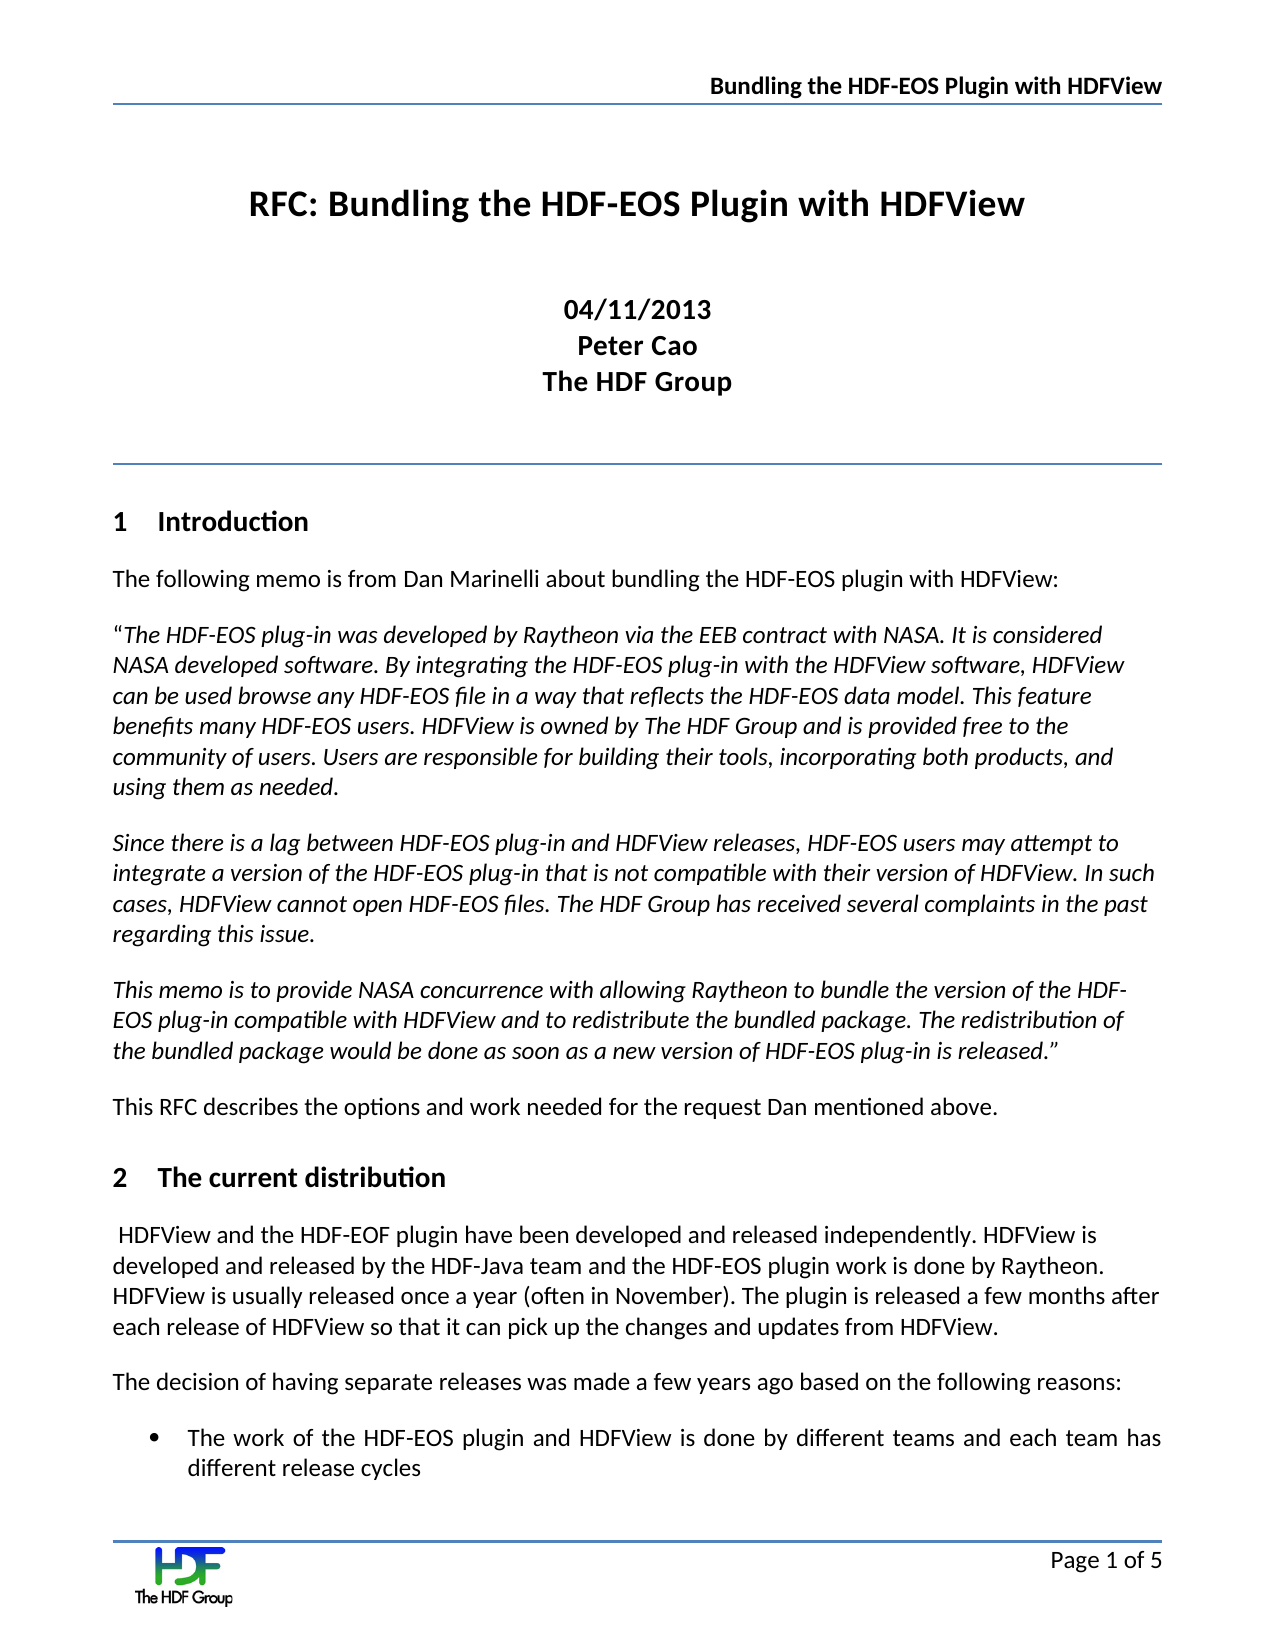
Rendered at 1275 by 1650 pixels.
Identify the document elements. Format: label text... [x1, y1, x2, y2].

title RFC: Bundling the HDF-EOS Plugin with HDFView [112, 180, 1162, 226]
text 04/11/2013 [112, 291, 1162, 327]
list The work of the HDF-EOS plugin and HDFView is done by different teams and each team has different release cycles [150, 1422, 1162, 1483]
text “The HDF-EOS plug-in was developed by Raytheon via the EEB contract with NASA. It is considered NASA developed software. By integrating the HDF-EOS plug-in with the HDFView software, HDFView can be used browse any HDF-EOS file in a way that reflects the HDF-EOS data model. This feature benefits many HDF-EOS users. HDFView is owned by The HDF Group and is provided free to the community of users. Users are responsible for building their tools, incorporating both products, and using them as needed. [112, 619, 1162, 802]
text The following memo is from Dan Marinelli about bundling the HDF-EOS plugin with HDFView: [112, 563, 1162, 594]
text This memo is to provide NASA concurrence with allowing Raytheon to bundle the version of the HDF-EOS plug-in compatible with HDFView and to redistribute the bundled package. The redistribution of the bundled package would be done as soon as a new version of HDF-EOS plug-in is released.” [112, 974, 1162, 1066]
text The HDF Group [112, 363, 1162, 398]
text This RFC describes the options and work needed for the request Dan mentioned above. [112, 1091, 1162, 1121]
subtitle Introduction [112, 503, 1162, 538]
text The decision of having separate releases was made a few years ago based on the following reasons: [112, 1366, 1162, 1397]
subtitle The current distribution [112, 1159, 1162, 1194]
text Since there is a lag between HDF-EOS plug-in and HDFView releases, HDF-EOS users may attempt to integrate a version of the HDF-EOS plug-in that is not compatible with their version of HDFView. In such cases, HDFView cannot open HDF-EOS files. The HDF Group has received several complaints in the past regarding this issue. [112, 827, 1162, 949]
picture [135, 1547, 233, 1607]
text HDFView and the HDF-EOF plugin have been developed and released independently. HDFView is developed and released by the HDF-Java team and the HDF-EOS plugin work is done by Raytheon. HDFView is usually released once a year (often in November). The plugin is released a few months after each release of HDFView so that it can pick up the changes and updates from HDFView. [112, 1219, 1162, 1341]
text Peter Cao [112, 327, 1162, 363]
